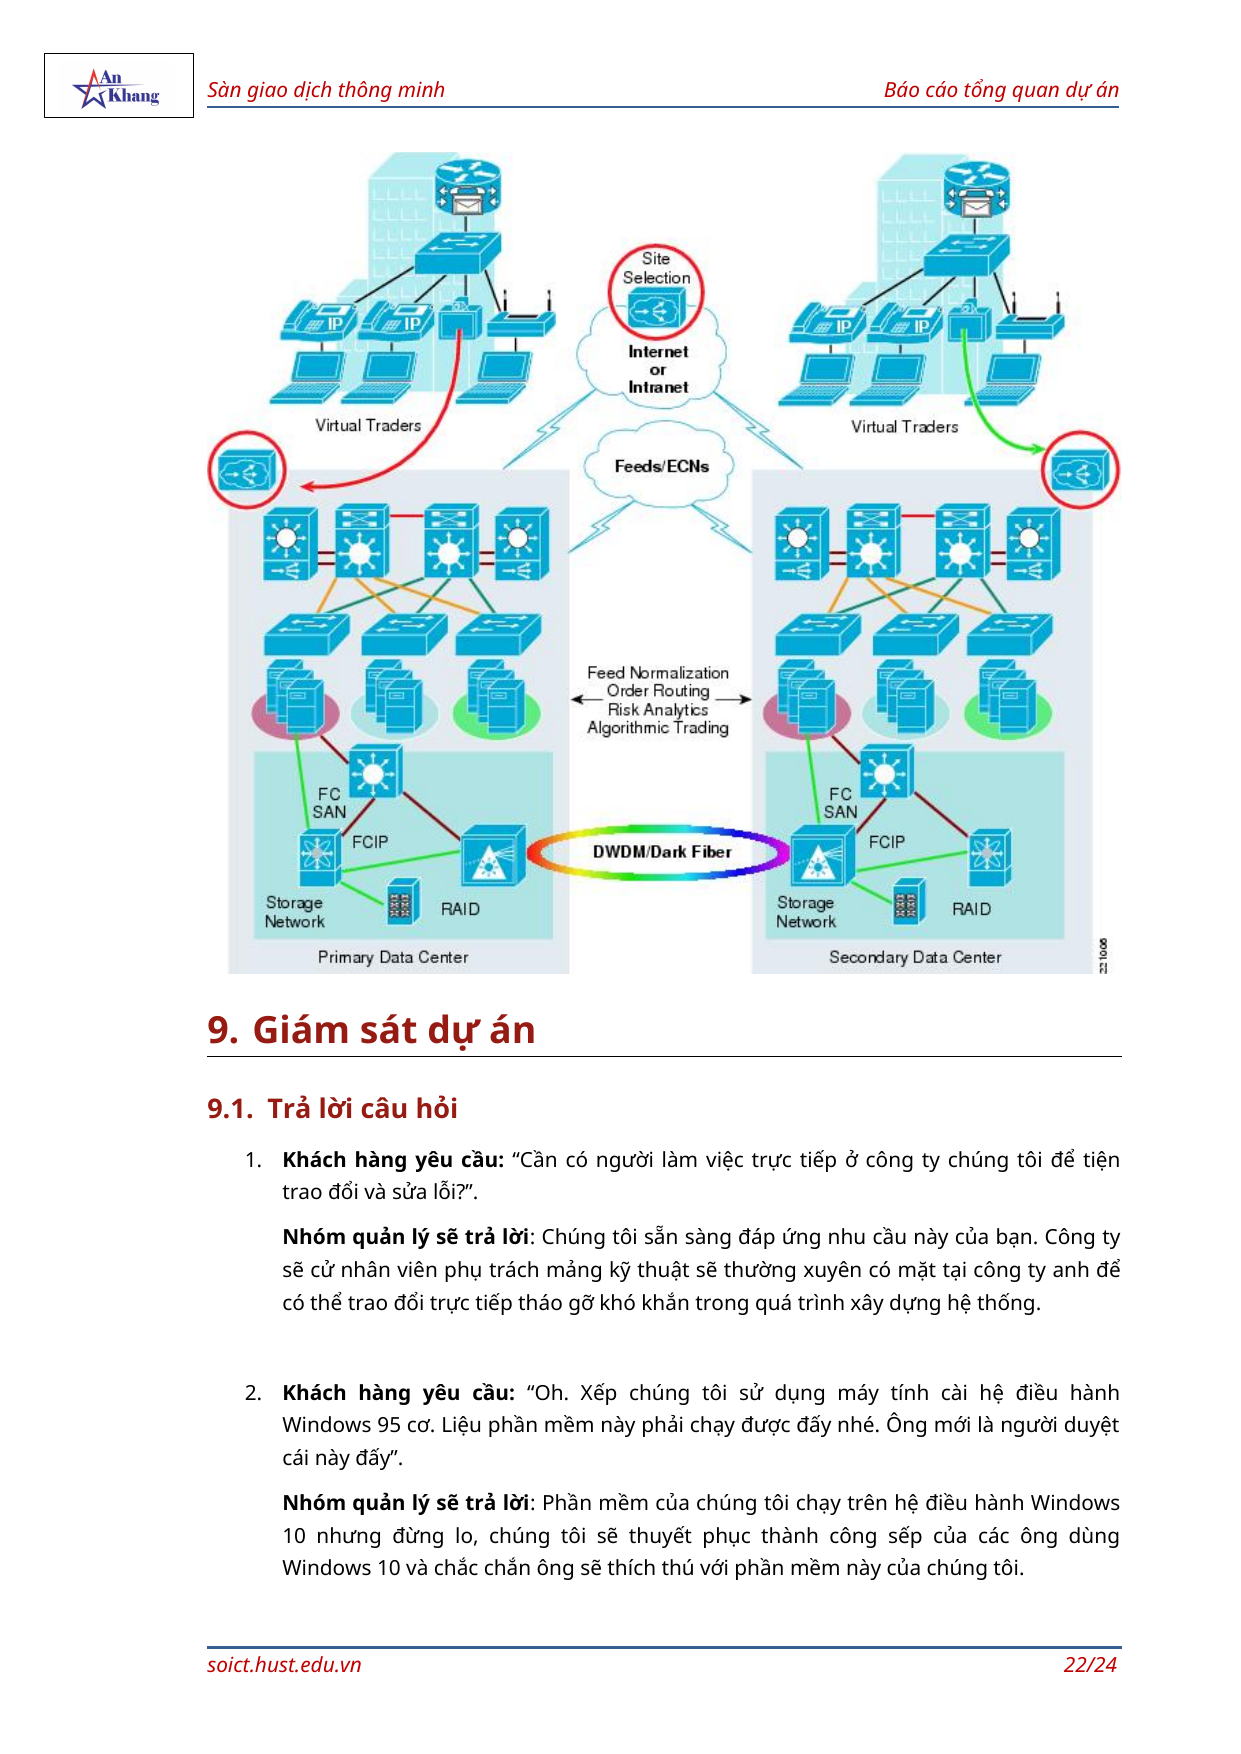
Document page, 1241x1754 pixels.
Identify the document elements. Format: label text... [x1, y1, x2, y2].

list Khách hàng yêu cầu: “Oh. Xếp chúng tôi sử dụng máy tính cài hệ điều hành Windows 95 cơ. Liệu phần mềm này phải chạy được đấy nhé. Ông mới là người duyệt cái này đấy”. [244, 1378, 1122, 1471]
picture [207, 152, 1122, 974]
picture [59, 61, 175, 111]
list Nhóm quản lý sẽ trả lời: Chúng tôi sẵn sàng đáp ứng nhu cầu này của bạn. Công ty sẽ cử nhân viên phụ trách mảng kỹ thuật sẽ thường xuyên có mặt tại công ty anh để có thể trao đổi trực tiếp tháo gỡ khó khắn trong quá trình xây dựng hệ thống. [282, 1222, 1122, 1316]
list Nhóm quản lý sẽ trả lời: Phần mềm của chúng tôi chạy trên hệ điều hành Windows 10 nhưng đừng lo, chúng tôi sẽ thuyết phục thành công sếp của các ông dùng Windows 10 và chắc chắn ông sẽ thích thú với phần mềm này của chúng tôi. [282, 1488, 1122, 1582]
subtitle Giám sát dự án [207, 1003, 1122, 1056]
list Khách hàng yêu cầu: “Cần có người làm việc trực tiếp ở công ty chúng tôi để tiện trao đổi và sửa lỗi?”. [244, 1145, 1122, 1206]
subtitle Trả lời câu hỏi [207, 1090, 1122, 1127]
